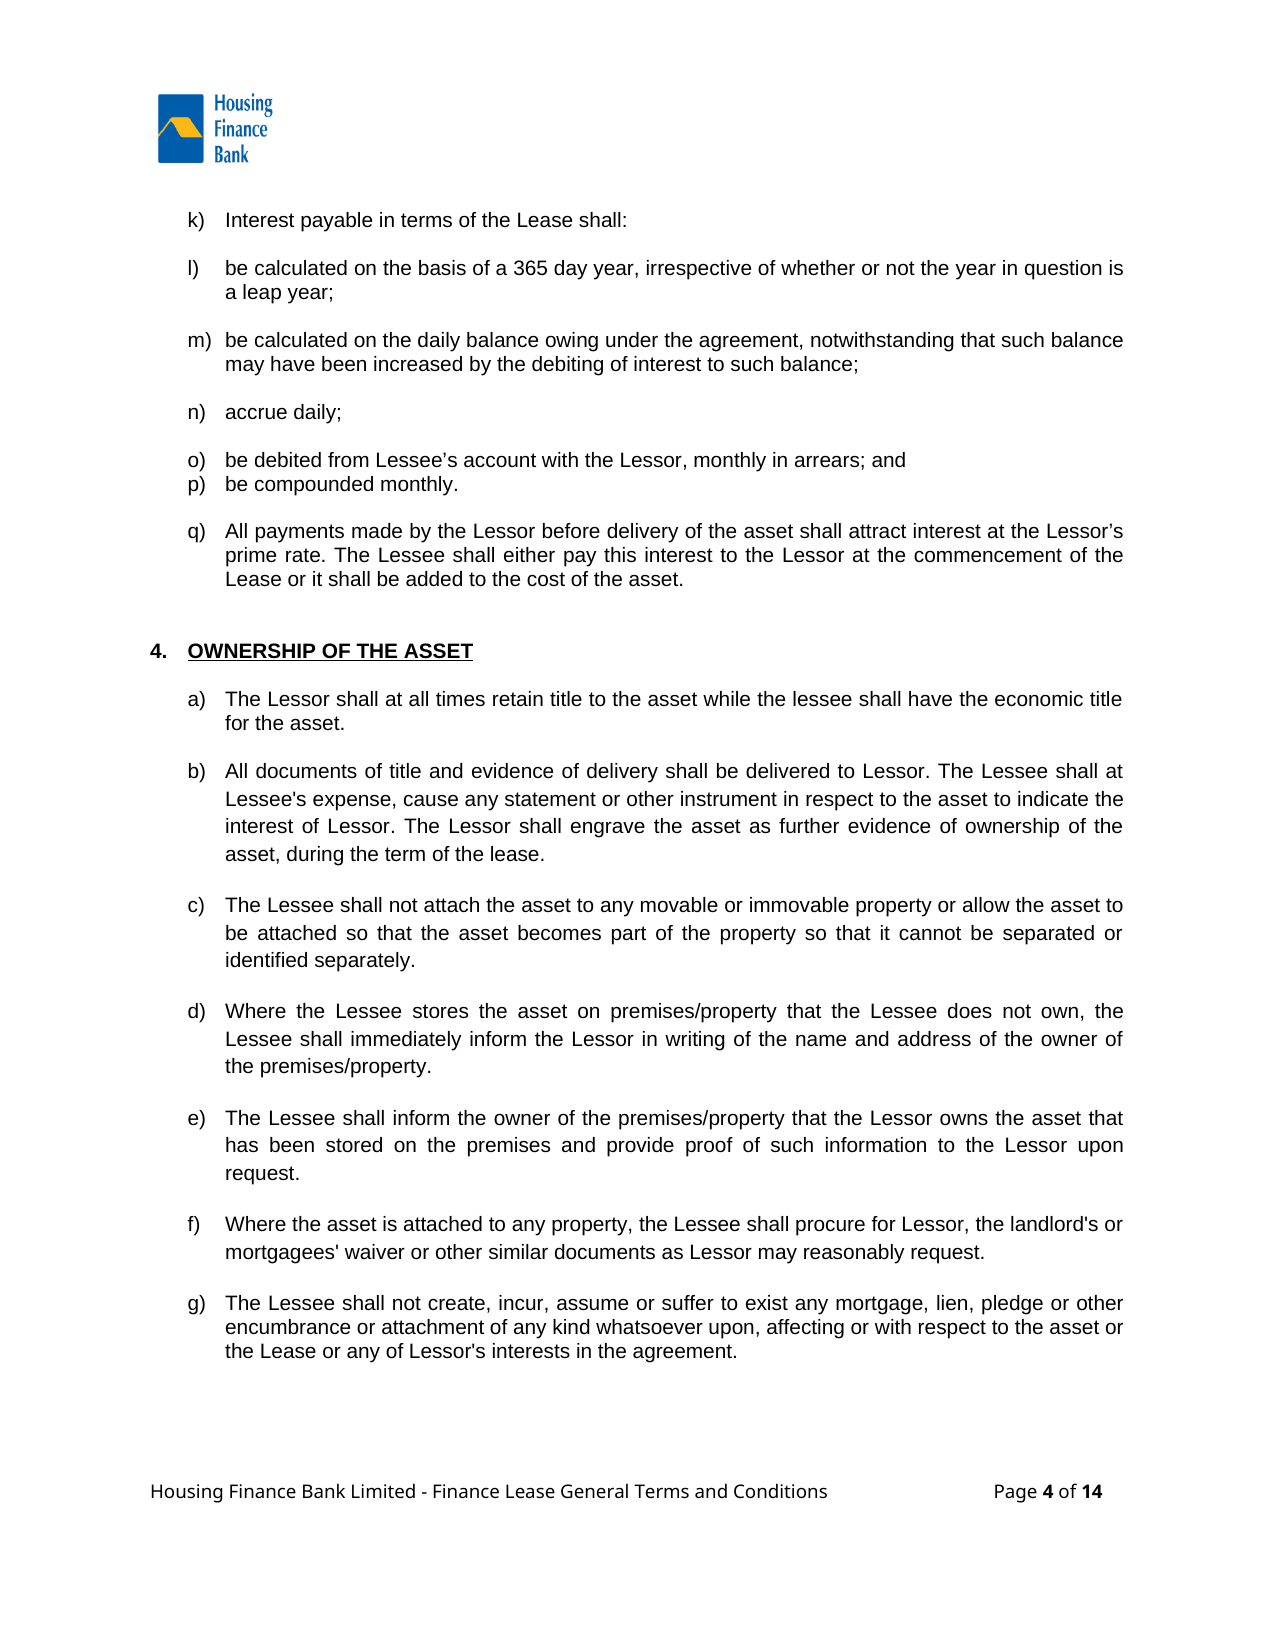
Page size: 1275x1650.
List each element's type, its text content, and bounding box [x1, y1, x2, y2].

list The Lessee shall not create, incur, assume or suffer to exist any mortgage, lien, pledge or other encumbrance or attachment of any kind whatsoever upon, affecting or with respect to the asset or the Lease or any of Lessor's interests in the agreement. [187, 1291, 1125, 1363]
list All payments made by the Lessor before delivery of the asset shall attract interest at the Lessor’s prime rate. The Lessee shall either pay this interest to the Lessor at the commencement of the Lease or it shall be added to the cost of the asset. [187, 519, 1125, 591]
list Where the Lessee stores the asset on premises/property that the Lessee does not own, the Lessee shall immediately inform the Lessor in writing of the name and address of the owner of the premises/property. [187, 999, 1125, 1078]
picture [150, 75, 281, 184]
list Interest payable in terms of the Lease shall: [187, 208, 1125, 232]
list Where the asset is attached to any property, the Lessee shall procure for Lessor, the landlord's or mortgagees' waiver or other similar documents as Lessor may reasonably request. [187, 1212, 1125, 1264]
list The Lessor shall at all times retain title to the asset while the lessee shall have the economic title for the asset. [187, 687, 1125, 735]
list be debited from Lessee’s account with the Lessor, monthly in arrears; and [187, 447, 1125, 471]
list The Lessee shall inform the owner of the premises/property that the Lessor owns the asset that has been stored on the premises and provide proof of such information to the Lessor upon request. [187, 1106, 1125, 1185]
list be calculated on the daily balance owing under the agreement, notwithstanding that such balance may have been increased by the debiting of interest to such balance; [187, 328, 1125, 376]
list be compounded monthly. [187, 471, 1125, 495]
list OWNERSHIP OF THE ASSET [150, 639, 1125, 663]
list be calculated on the basis of a 365 day year, irrespective of whether or not the year in question is a leap year; [187, 256, 1125, 304]
list All documents of title and evidence of delivery shall be delivered to Lessor. The Lessee shall at Lessee's expense, cause any statement or other instrument in respect to the asset to indicate the interest of Lessor. The Lessor shall engrave the asset as further evidence of ownership of the asset, during the term of the lease. [187, 759, 1125, 865]
list The Lessee shall not attach the asset to any movable or immovable property or allow the asset to be attached so that the asset becomes part of the property so that it cannot be separated or identified separately. [187, 893, 1125, 972]
list accrue daily; [187, 399, 1125, 423]
